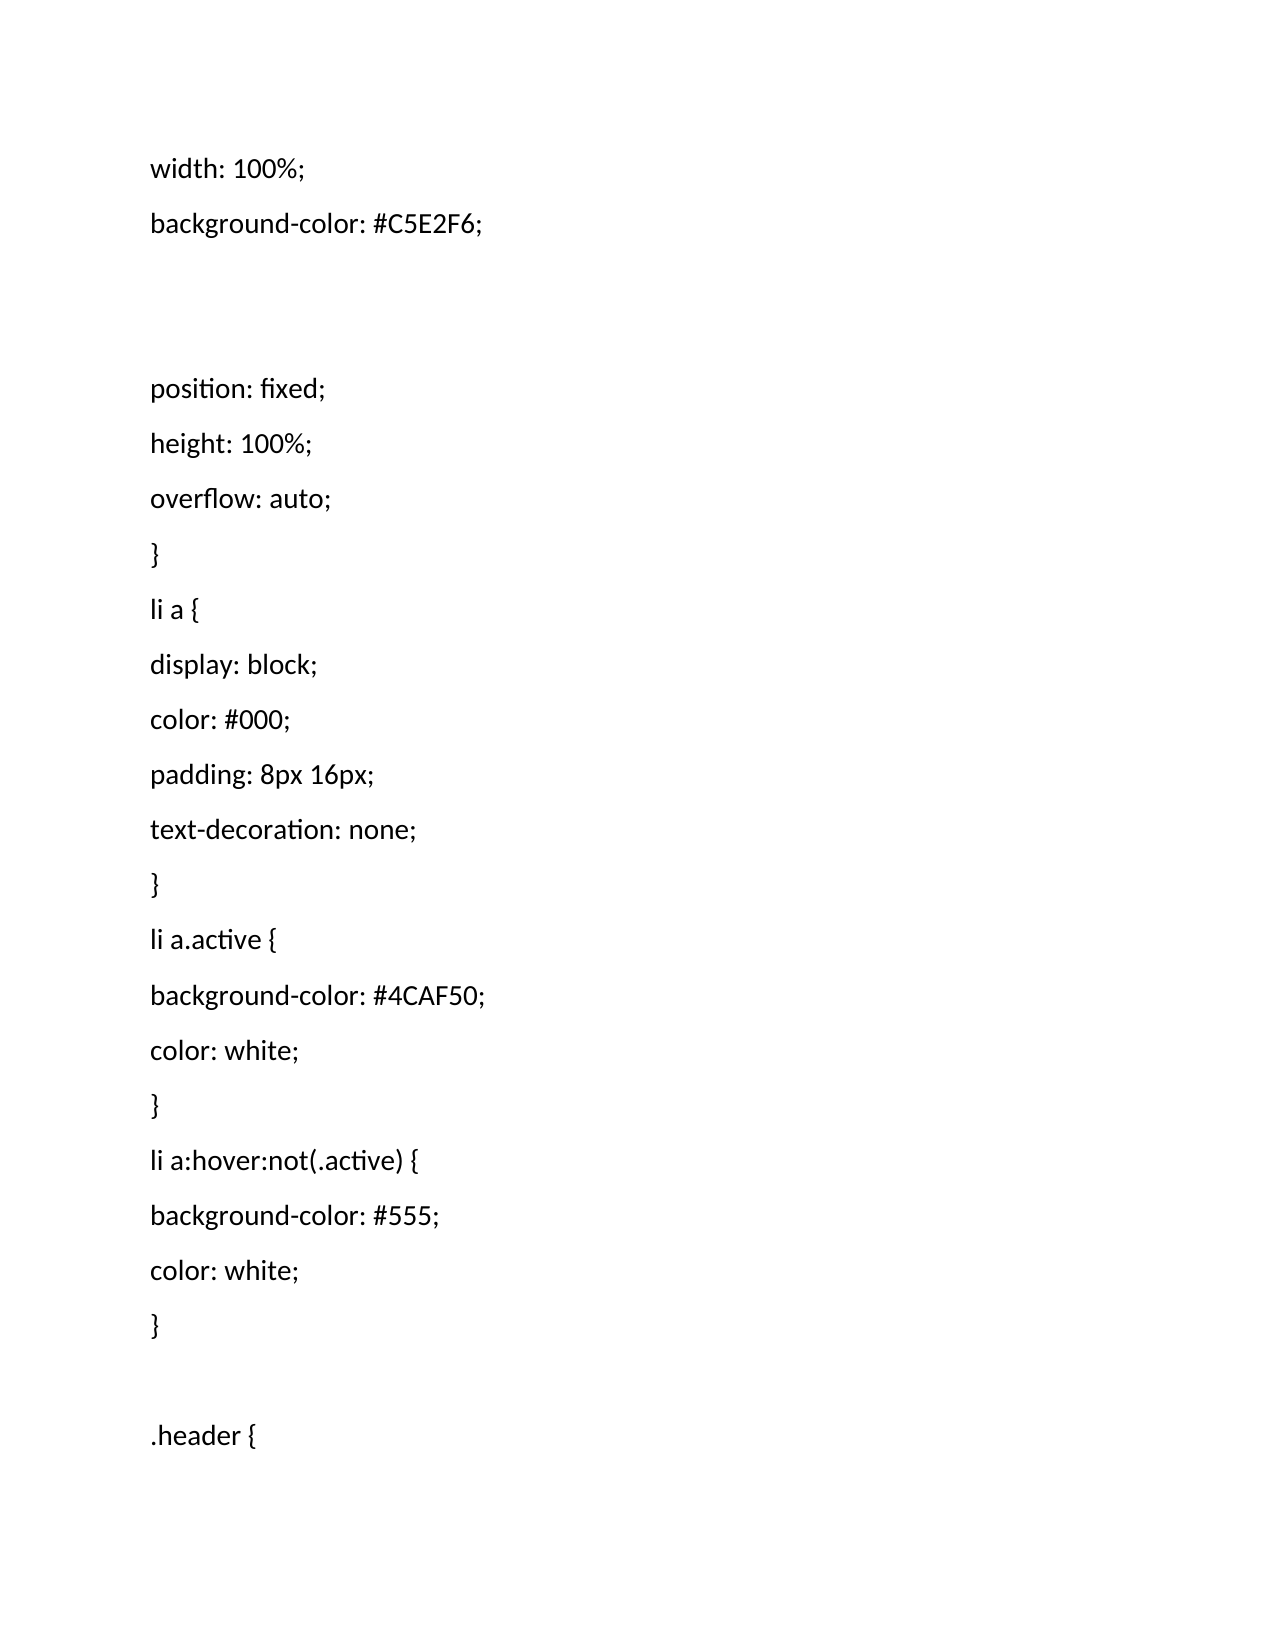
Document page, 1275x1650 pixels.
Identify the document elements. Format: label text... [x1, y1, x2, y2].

text display: block; [150, 646, 1125, 682]
text background-color: #4CAF50; [150, 977, 1125, 1012]
text } [150, 536, 1125, 571]
text padding: 8px 16px; [150, 756, 1125, 792]
text width: 100%; [150, 150, 1125, 186]
text color: #000; [150, 701, 1125, 737]
text } [150, 866, 1125, 902]
text background-color: #C5E2F6; [150, 205, 1125, 241]
text li a:hover:not(.active) { [150, 1142, 1125, 1177]
text background-color: #555; [150, 1197, 1125, 1233]
text li a.active { [150, 921, 1125, 957]
text .header { [150, 1417, 1125, 1453]
text text-decoration: none; [150, 811, 1125, 847]
text } [150, 1087, 1125, 1122]
text color: white; [150, 1032, 1125, 1067]
text position: fixed; [150, 370, 1125, 406]
text overflow: auto; [150, 481, 1125, 516]
text } [150, 1307, 1125, 1343]
text height: 100%; [150, 426, 1125, 461]
text li a { [150, 591, 1125, 626]
text color: white; [150, 1252, 1125, 1288]
